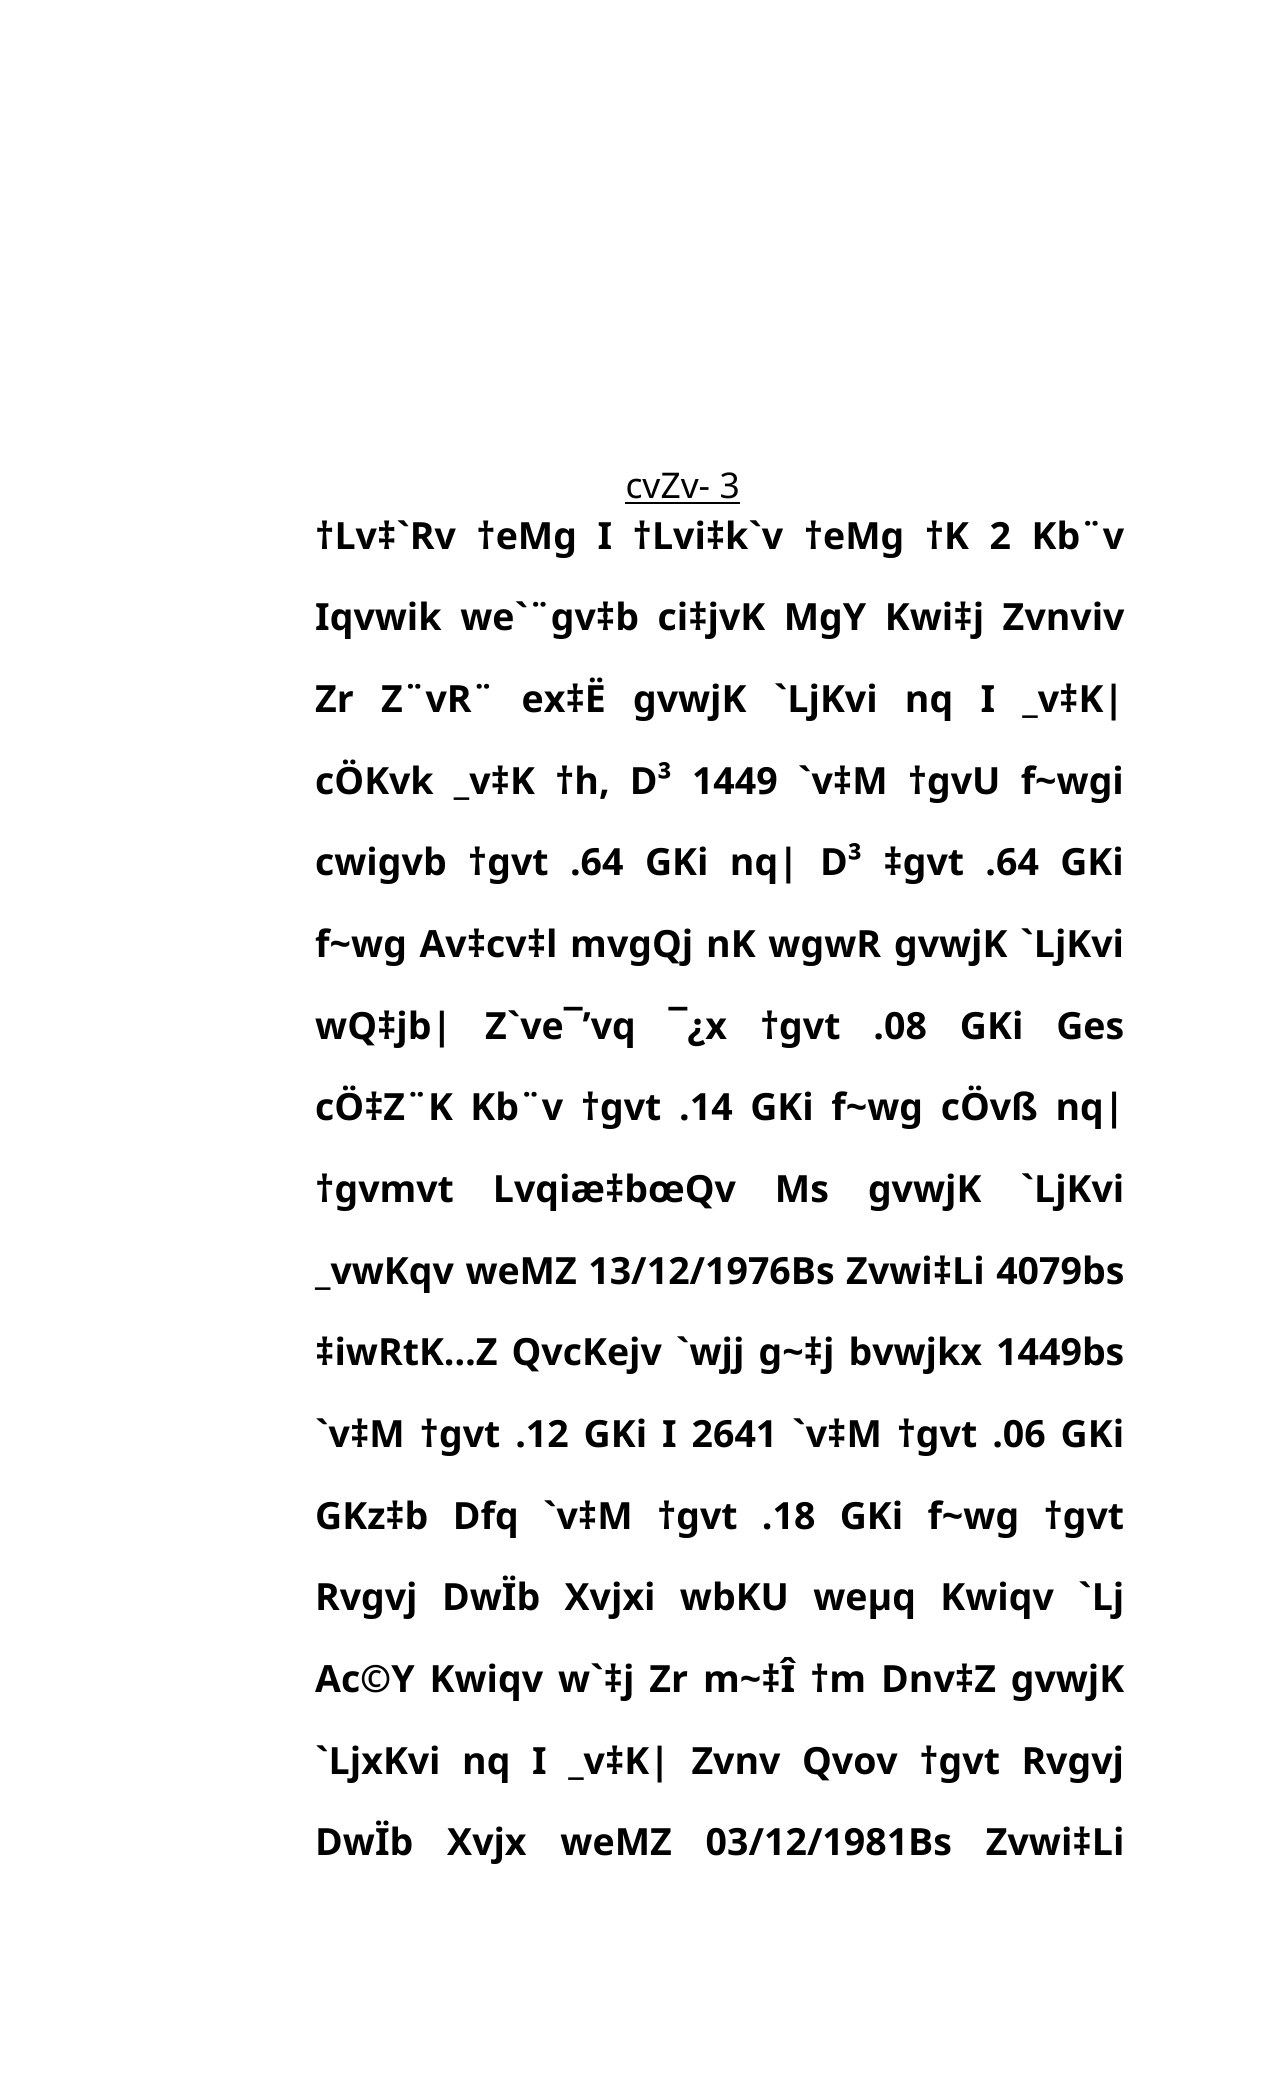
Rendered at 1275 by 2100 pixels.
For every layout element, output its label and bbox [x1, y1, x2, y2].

list [315, 509, 1125, 1867]
